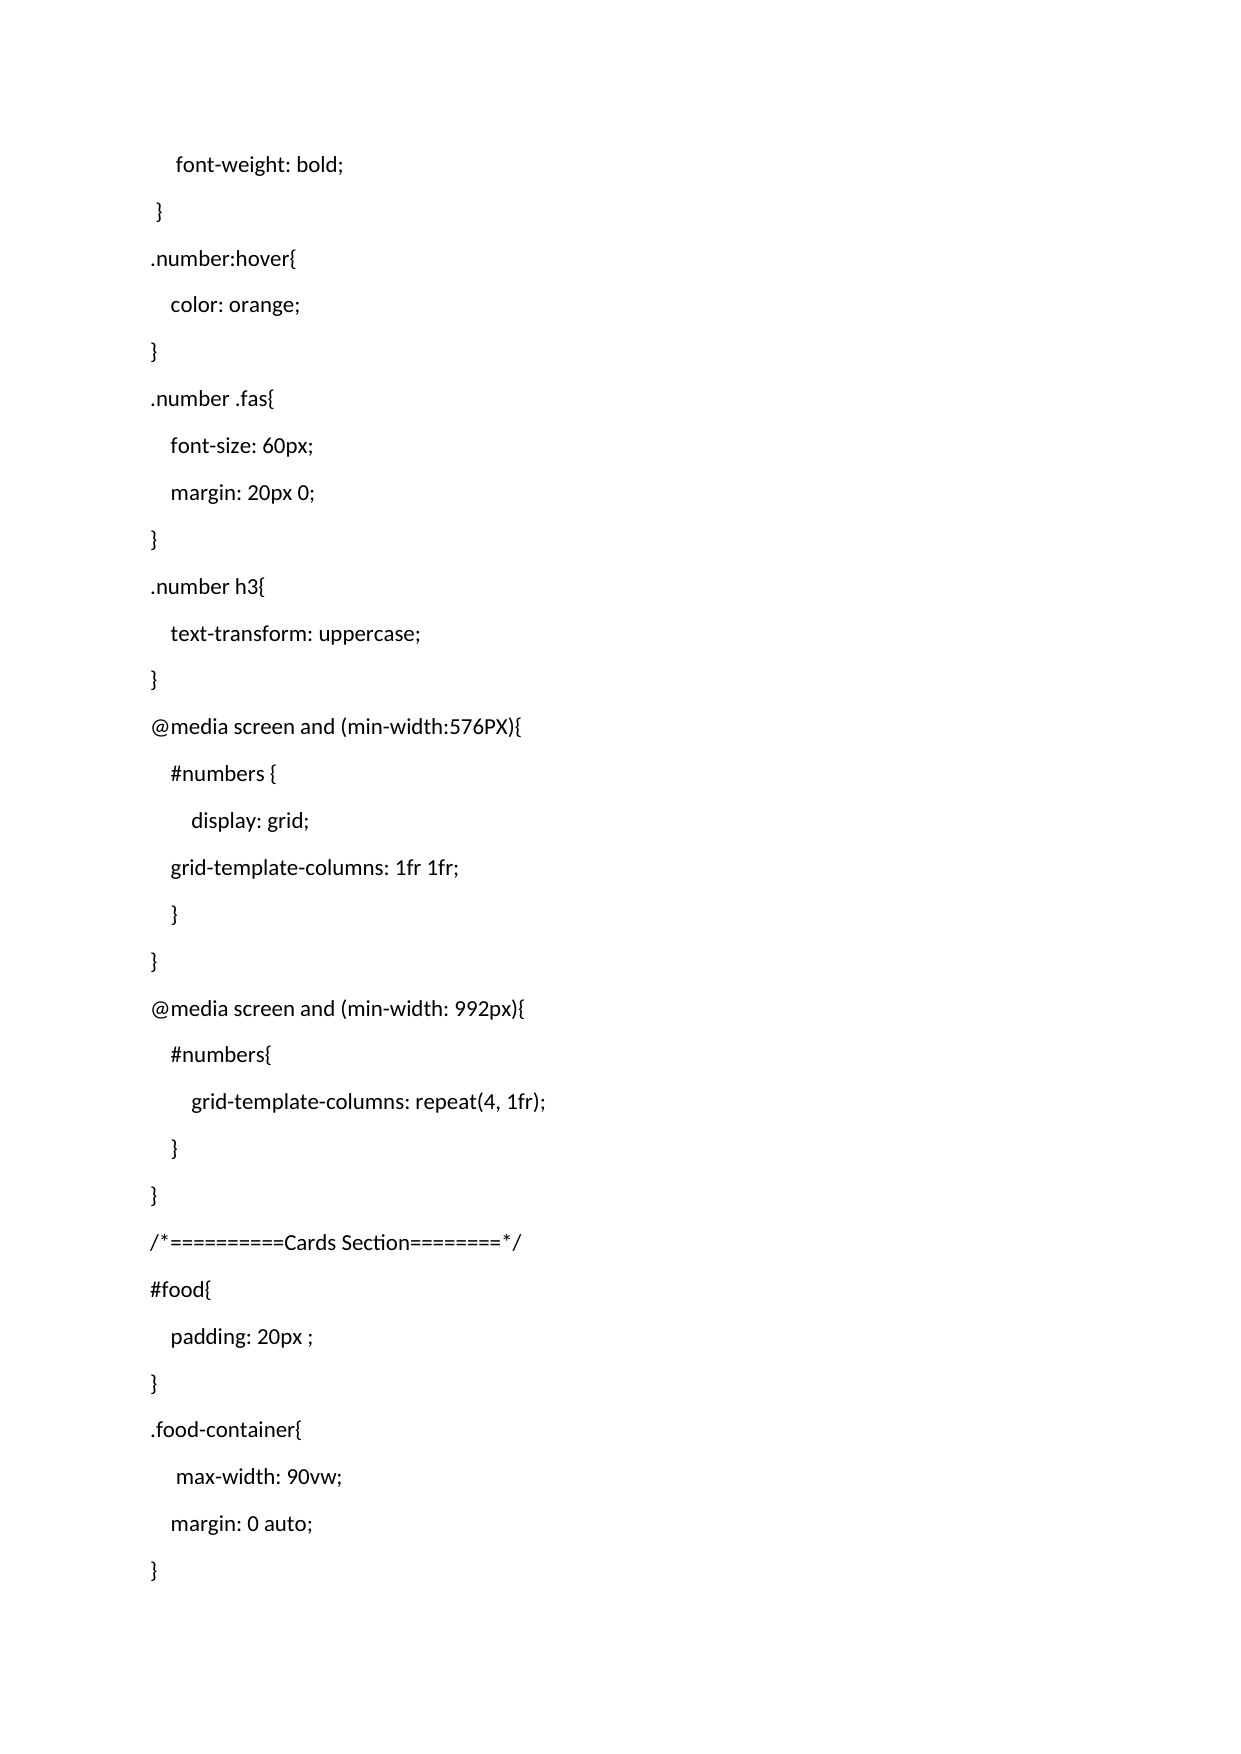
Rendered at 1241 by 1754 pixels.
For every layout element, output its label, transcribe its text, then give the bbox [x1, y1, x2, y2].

text padding: 20px ; [150, 1322, 1090, 1350]
text margin: 0 auto; [150, 1509, 1090, 1537]
text display: grid; [150, 806, 1090, 834]
text } [150, 1556, 1090, 1584]
text @media screen and (min-width:576PX){ [150, 712, 1090, 741]
text @media screen and (min-width: 992px){ [150, 994, 1090, 1022]
text margin: 20px 0; [150, 478, 1090, 506]
text grid-template-columns: repeat(4, 1fr); [150, 1087, 1090, 1116]
text } [150, 1134, 1090, 1162]
text #food{ [150, 1275, 1090, 1303]
text font-weight: bold; [150, 150, 1090, 178]
text text-transform: uppercase; [150, 619, 1090, 647]
text .number:hover{ [150, 244, 1090, 272]
text .food-container{ [150, 1416, 1090, 1444]
text color: orange; [150, 291, 1090, 319]
text } [150, 1181, 1090, 1209]
text .number .fas{ [150, 384, 1090, 412]
text grid-template-columns: 1fr 1fr; [150, 853, 1090, 881]
text } [150, 337, 1090, 366]
text } [150, 947, 1090, 975]
text .number h3{ [150, 572, 1090, 600]
text } [150, 197, 1090, 225]
text /*==========Cards Section========*/ [150, 1228, 1090, 1256]
text } [150, 1369, 1090, 1397]
text #numbers{ [150, 1041, 1090, 1069]
text max-width: 90vw; [150, 1462, 1090, 1491]
text font-size: 60px; [150, 431, 1090, 459]
text } [150, 666, 1090, 694]
text #numbers { [150, 759, 1090, 787]
text } [150, 525, 1090, 553]
text } [150, 900, 1090, 928]
